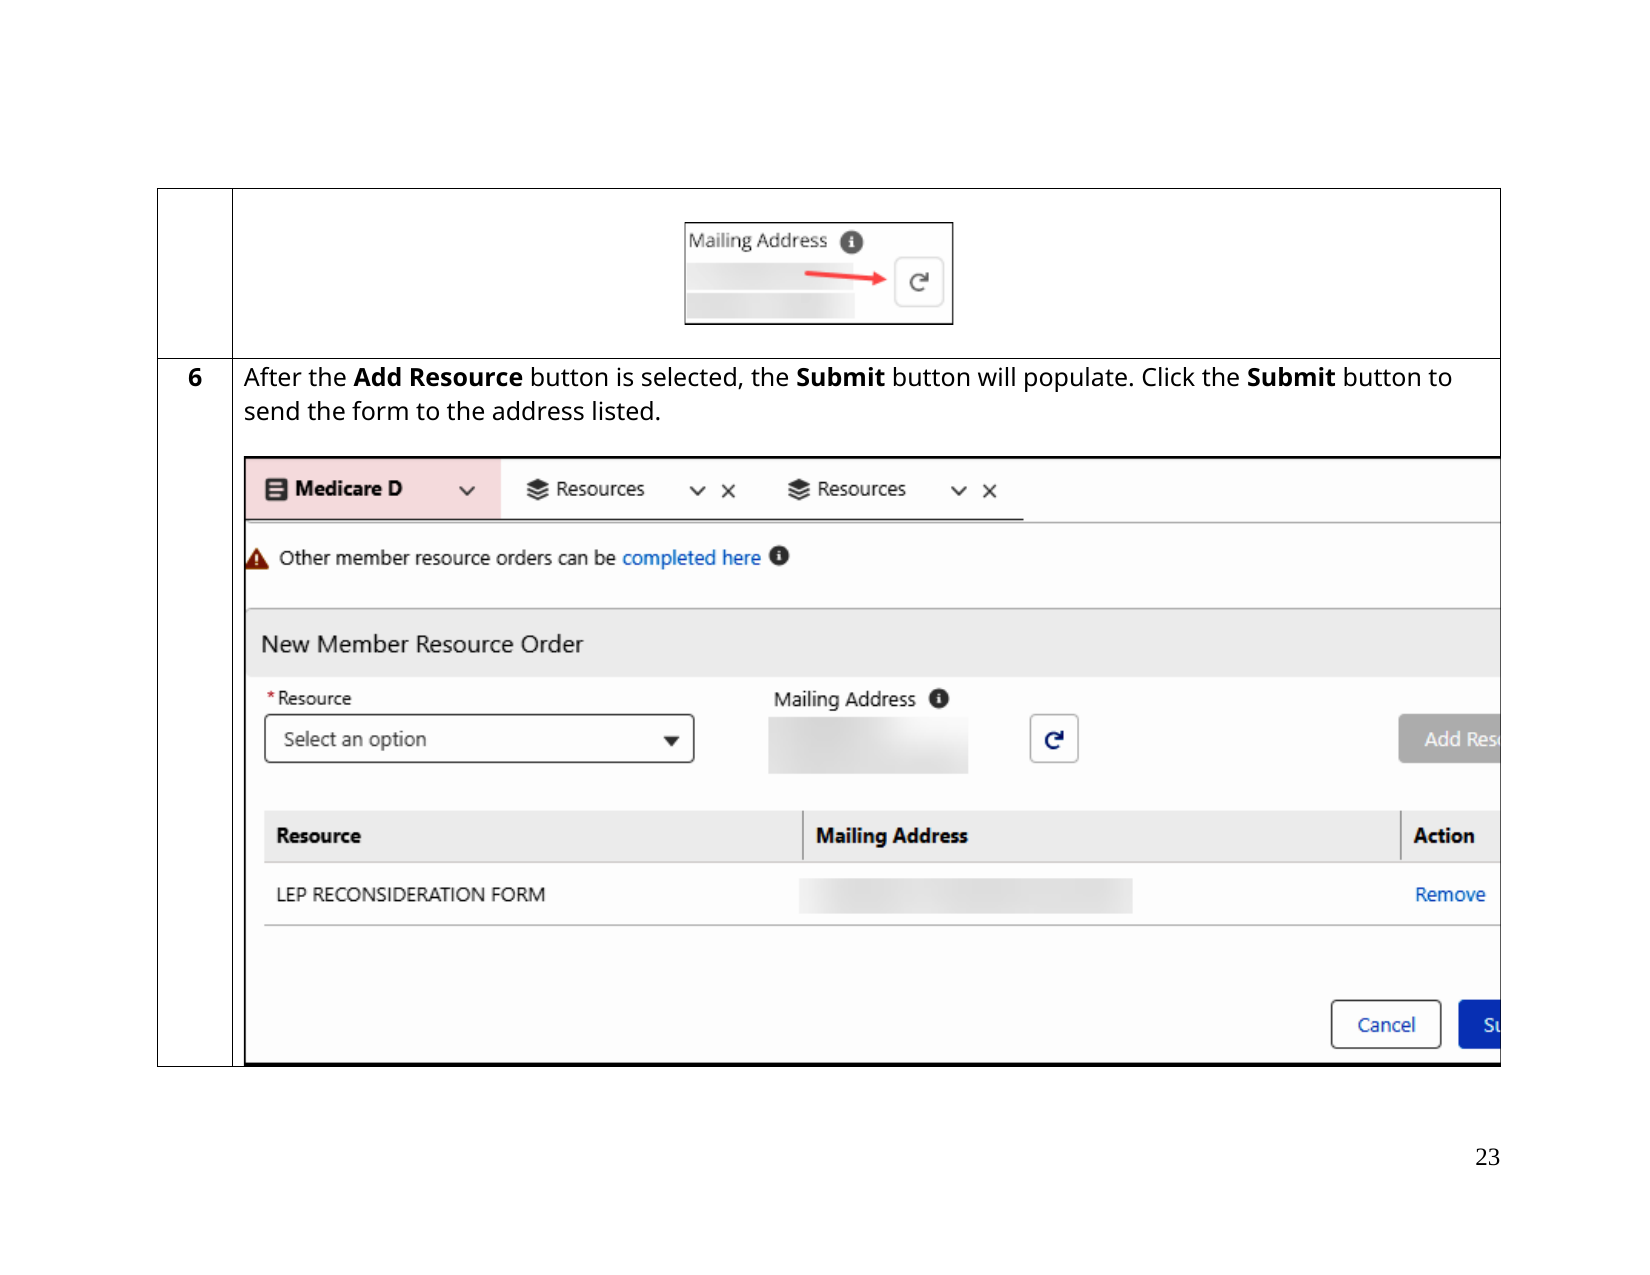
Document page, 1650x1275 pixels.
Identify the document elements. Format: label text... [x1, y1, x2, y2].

table_cell 5 [158, 189, 232, 358]
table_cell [233, 359, 1500, 1066]
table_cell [233, 189, 1500, 358]
picture [684, 222, 954, 325]
table_cell 6 [158, 359, 232, 1066]
picture [243, 456, 1501, 1066]
